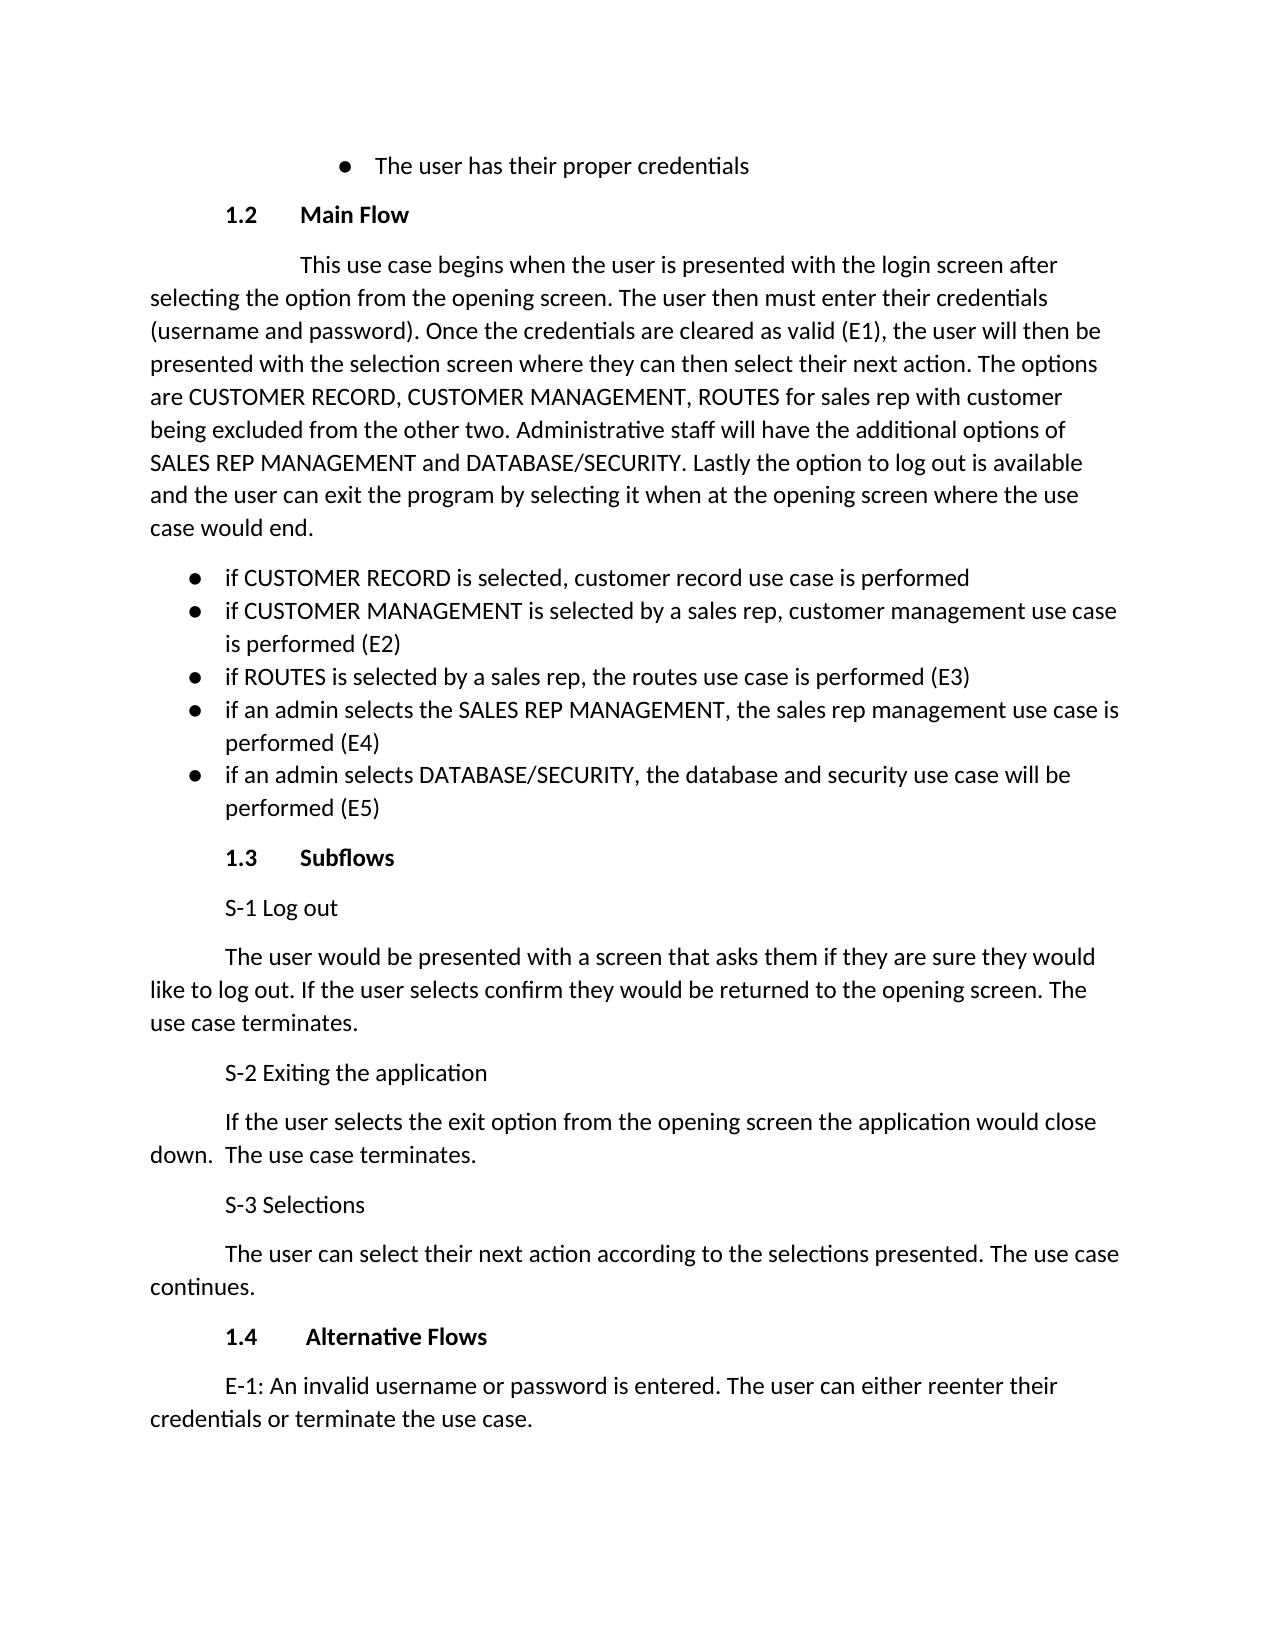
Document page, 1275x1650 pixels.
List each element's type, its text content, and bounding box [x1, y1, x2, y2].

text This use case begins when the user is presented with the login screen after selecting the option from the opening screen. The user then must enter their credentials (username and password). Once the credentials are cleared as valid (E1), the user will then be presented with the selection screen where they can then select their next action. The options are CUSTOMER RECORD, CUSTOMER MANAGEMENT, ROUTES for sales rep with customer being excluded from the other two. Administrative staff will have the additional options of SALES REP MANAGEMENT and DATABASE/SECURITY. Lastly the option to log out is available and the user can exit the program by selecting it when at the opening screen where the use case would end. [150, 249, 1125, 543]
text 1.3 Subflows [150, 842, 1125, 873]
text 1.2 Main Flow [150, 199, 1125, 230]
text S-1 Log out [150, 892, 1125, 922]
list if CUSTOMER MANAGEMENT is selected by a sales rep, customer management use case is performed (E2) [187, 595, 1125, 658]
list if ROUTES is selected by a sales rep, the routes use case is performed (E3) [187, 661, 1125, 691]
list if an admin selects the SALES REP MANAGEMENT, the sales rep management use case is performed (E4) [187, 694, 1125, 757]
list if CUSTOMER RECORD is selected, customer record use case is performed [187, 562, 1125, 593]
text E-1: An invalid username or password is entered. The user can either reenter their credentials or terminate the use case. [150, 1370, 1125, 1434]
text The user would be presented with a screen that asks them if they are sure they would like to log out. If the user selects confirm they would be returned to the opening screen. The use case terminates. [150, 941, 1125, 1038]
text S-3 Selections [150, 1189, 1125, 1219]
text S-2 Exiting the application [150, 1057, 1125, 1087]
text The user can select their next action according to the selections presented. The use case continues. [150, 1238, 1125, 1302]
list if an admin selects DATABASE/SECURITY, the database and security use case will be performed (E5) [187, 759, 1125, 823]
text 1.4 Alternative Flows [150, 1321, 1125, 1351]
text If the user selects the exit option from the opening screen the application would close down. The use case terminates. [150, 1106, 1125, 1170]
list The user has their proper credentials [337, 150, 1125, 181]
